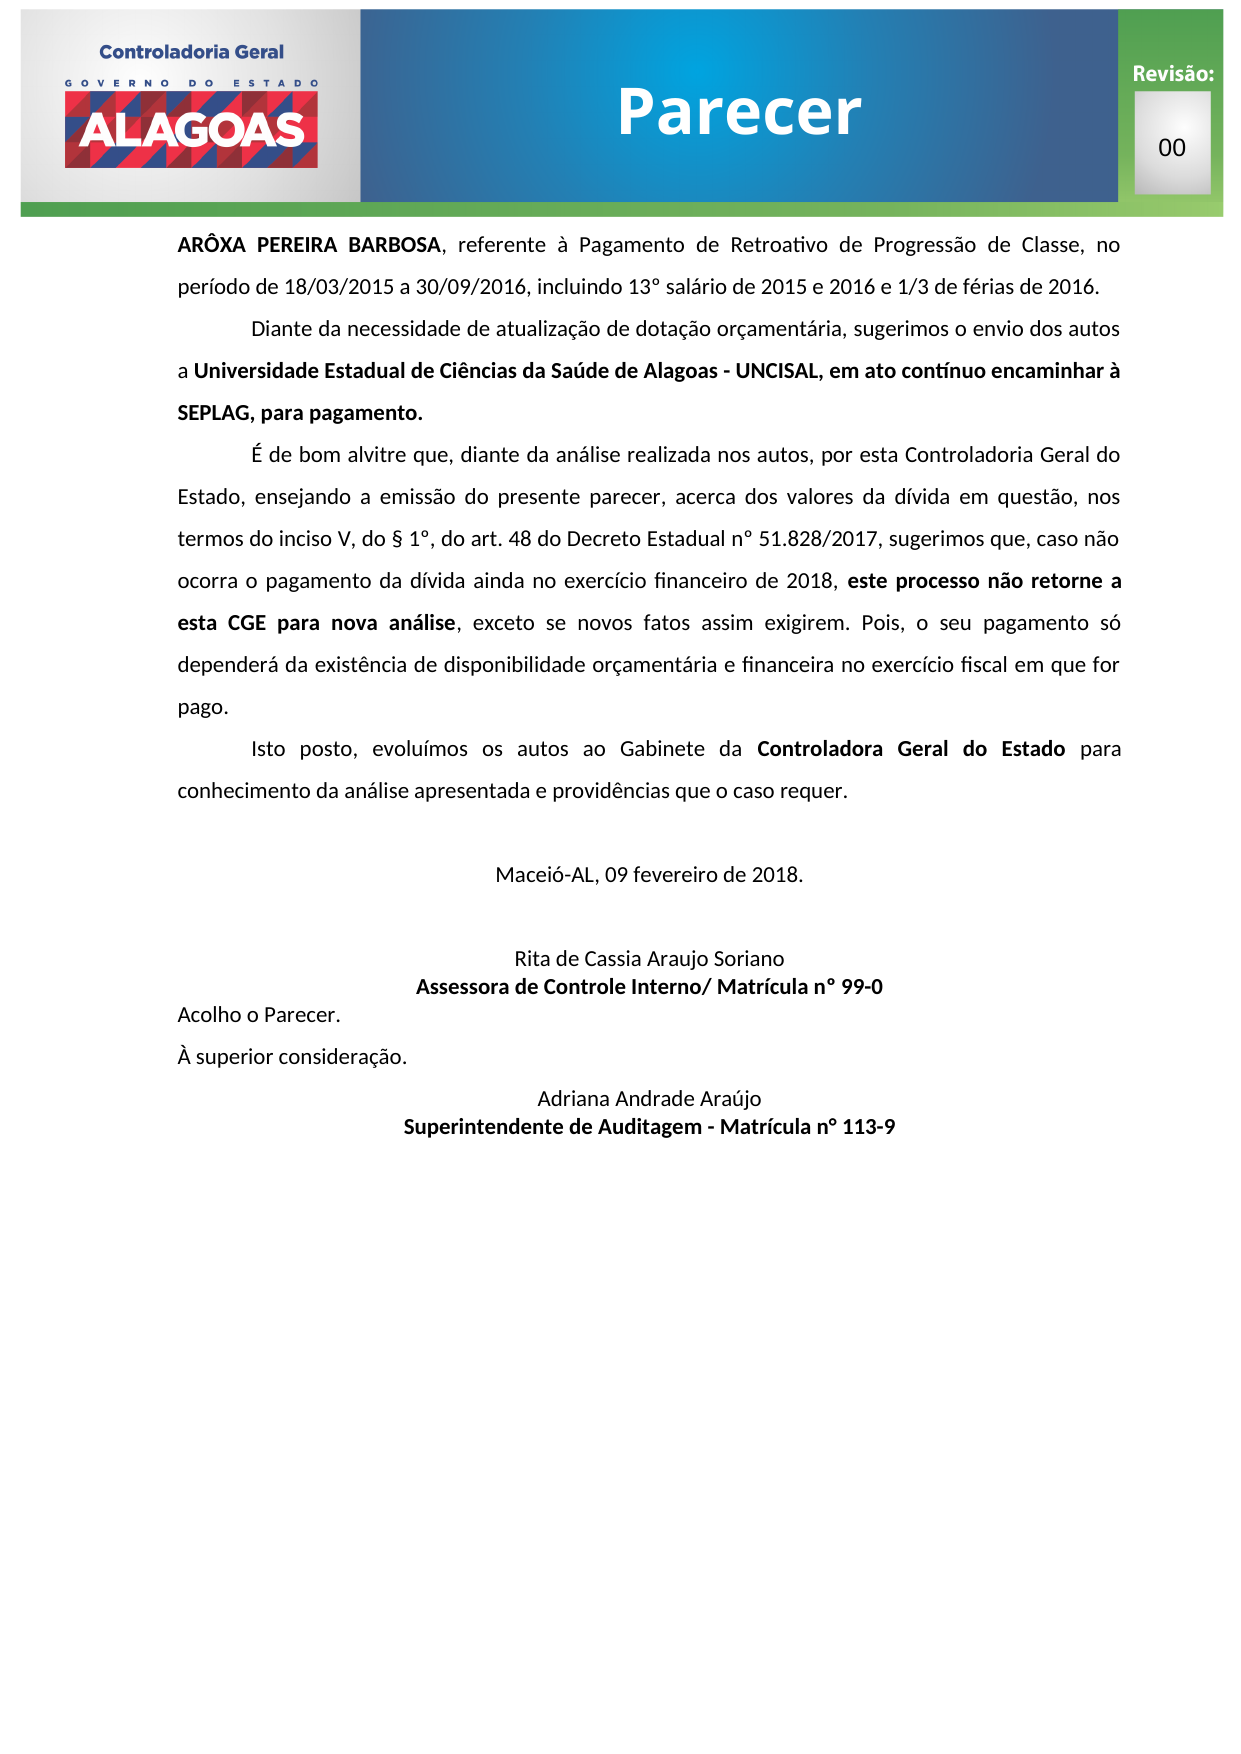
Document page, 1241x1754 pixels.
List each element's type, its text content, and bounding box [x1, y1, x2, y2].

picture [20, 9, 1224, 217]
text Rita de Cassia Araujo Soriano [177, 944, 1122, 972]
text É de bom alvitre que, diante da análise realizada nos autos, por esta Controladoria Geral do Estado, ensejando a emissão do presente parecer, acerca dos valores da dívida em questão, nos termos do inciso V, do § 1º, do art. 48 do Decreto Estadual nº 51.828/2017, sugerimos que, caso não ocorra o pagamento da dívida ainda no exercício financeiro de 2018, este processo não retorne a esta CGE para nova análise, exceto se novos fatos assim exigirem. Pois, o seu pagamento só dependerá da existência de disponibilidade orçamentária e financeira no exercício fiscal em que for pago. [177, 440, 1122, 720]
text Superintendente de Auditagem - Matrícula n° 113-9 [177, 1112, 1122, 1140]
text Acolho o Parecer. [177, 1000, 1122, 1028]
text Isto posto, evoluímos os autos ao Gabinete da Controladora Geral do Estado para conhecimento da análise apresentada e providências que o caso requer. [177, 734, 1122, 804]
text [177, 177, 1122, 300]
text Maceió-AL, 09 fevereiro de 2018. [177, 860, 1122, 888]
text Assessora de Controle Interno/ Matrícula nº 99-0 [177, 972, 1122, 1000]
text Diante da necessidade de atualização de dotação orçamentária, sugerimos o envio dos autos a Universidade Estadual de Ciências da Saúde de Alagoas - UNCISAL, em ato contínuo encaminhar à SEPLAG, para pagamento. [177, 314, 1122, 426]
text Adriana Andrade Araújo [177, 1084, 1122, 1112]
text À superior consideração. [177, 1042, 1122, 1070]
